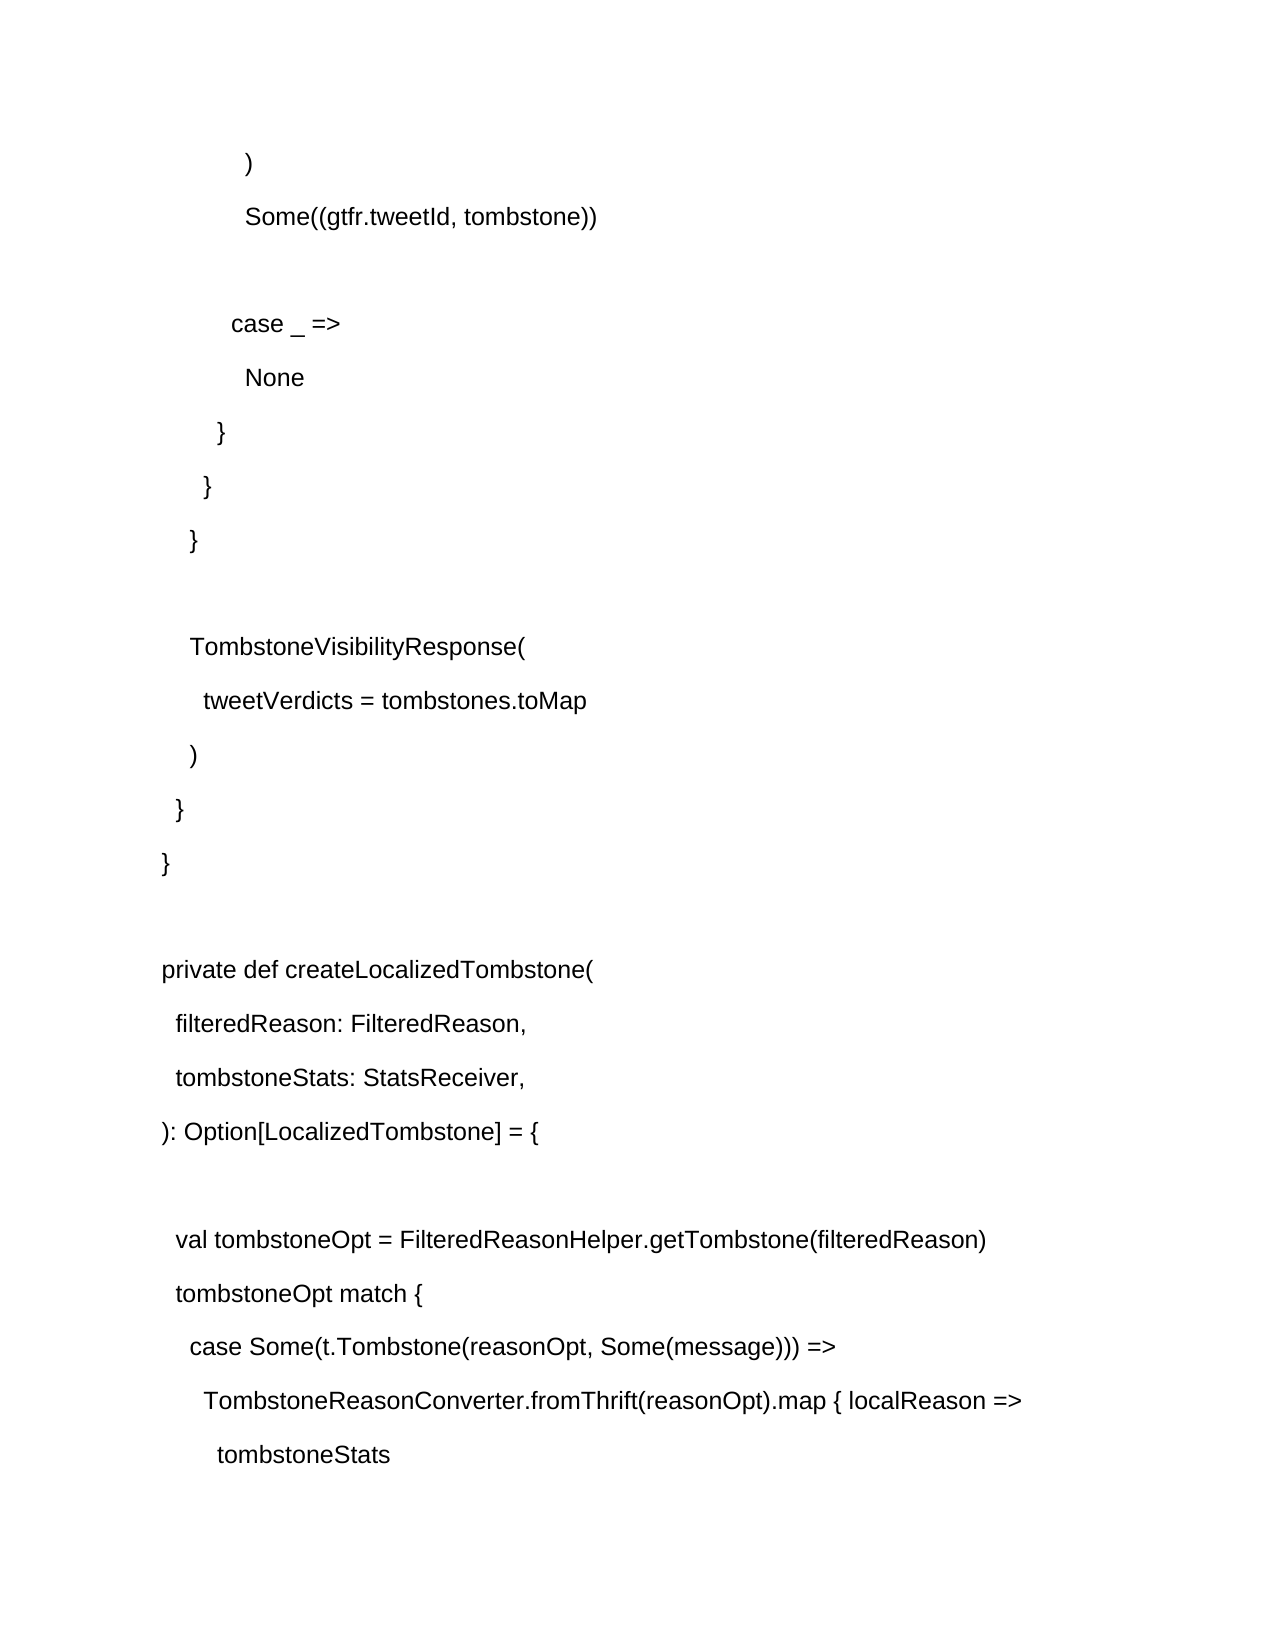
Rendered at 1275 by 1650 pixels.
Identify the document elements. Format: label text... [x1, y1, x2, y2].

text None [148, 363, 1127, 392]
text tombstoneStats: StatsReceiver, [148, 1063, 1127, 1092]
text tombstoneOpt match { [148, 1278, 1127, 1307]
text ) [148, 148, 1127, 176]
text tweetVerdicts = tombstones.toMap [148, 686, 1127, 715]
text TombstoneReasonConverter.fromThrift(reasonOpt).map { localReason => [148, 1386, 1127, 1415]
text Some((gtfr.tweetId, tombstone)) [148, 201, 1127, 230]
text case Some(t.Tombstone(reasonOpt, Some(message))) => [148, 1332, 1127, 1361]
text ) [148, 740, 1127, 769]
text private def createLocalizedTombstone( [148, 955, 1127, 984]
text case _ => [148, 309, 1127, 338]
text filteredReason: FilteredReason, [148, 1009, 1127, 1038]
text } [148, 848, 1127, 876]
text tombstoneStats [148, 1440, 1127, 1469]
text } [148, 471, 1127, 499]
text } [148, 524, 1127, 553]
text TombstoneVisibilityResponse( [148, 632, 1127, 661]
text } [148, 794, 1127, 823]
text } [148, 417, 1127, 446]
text val tombstoneOpt = FilteredReasonHelper.getTombstone(filteredReason) [148, 1225, 1127, 1253]
text ): Option[LocalizedTombstone] = { [148, 1117, 1127, 1146]
